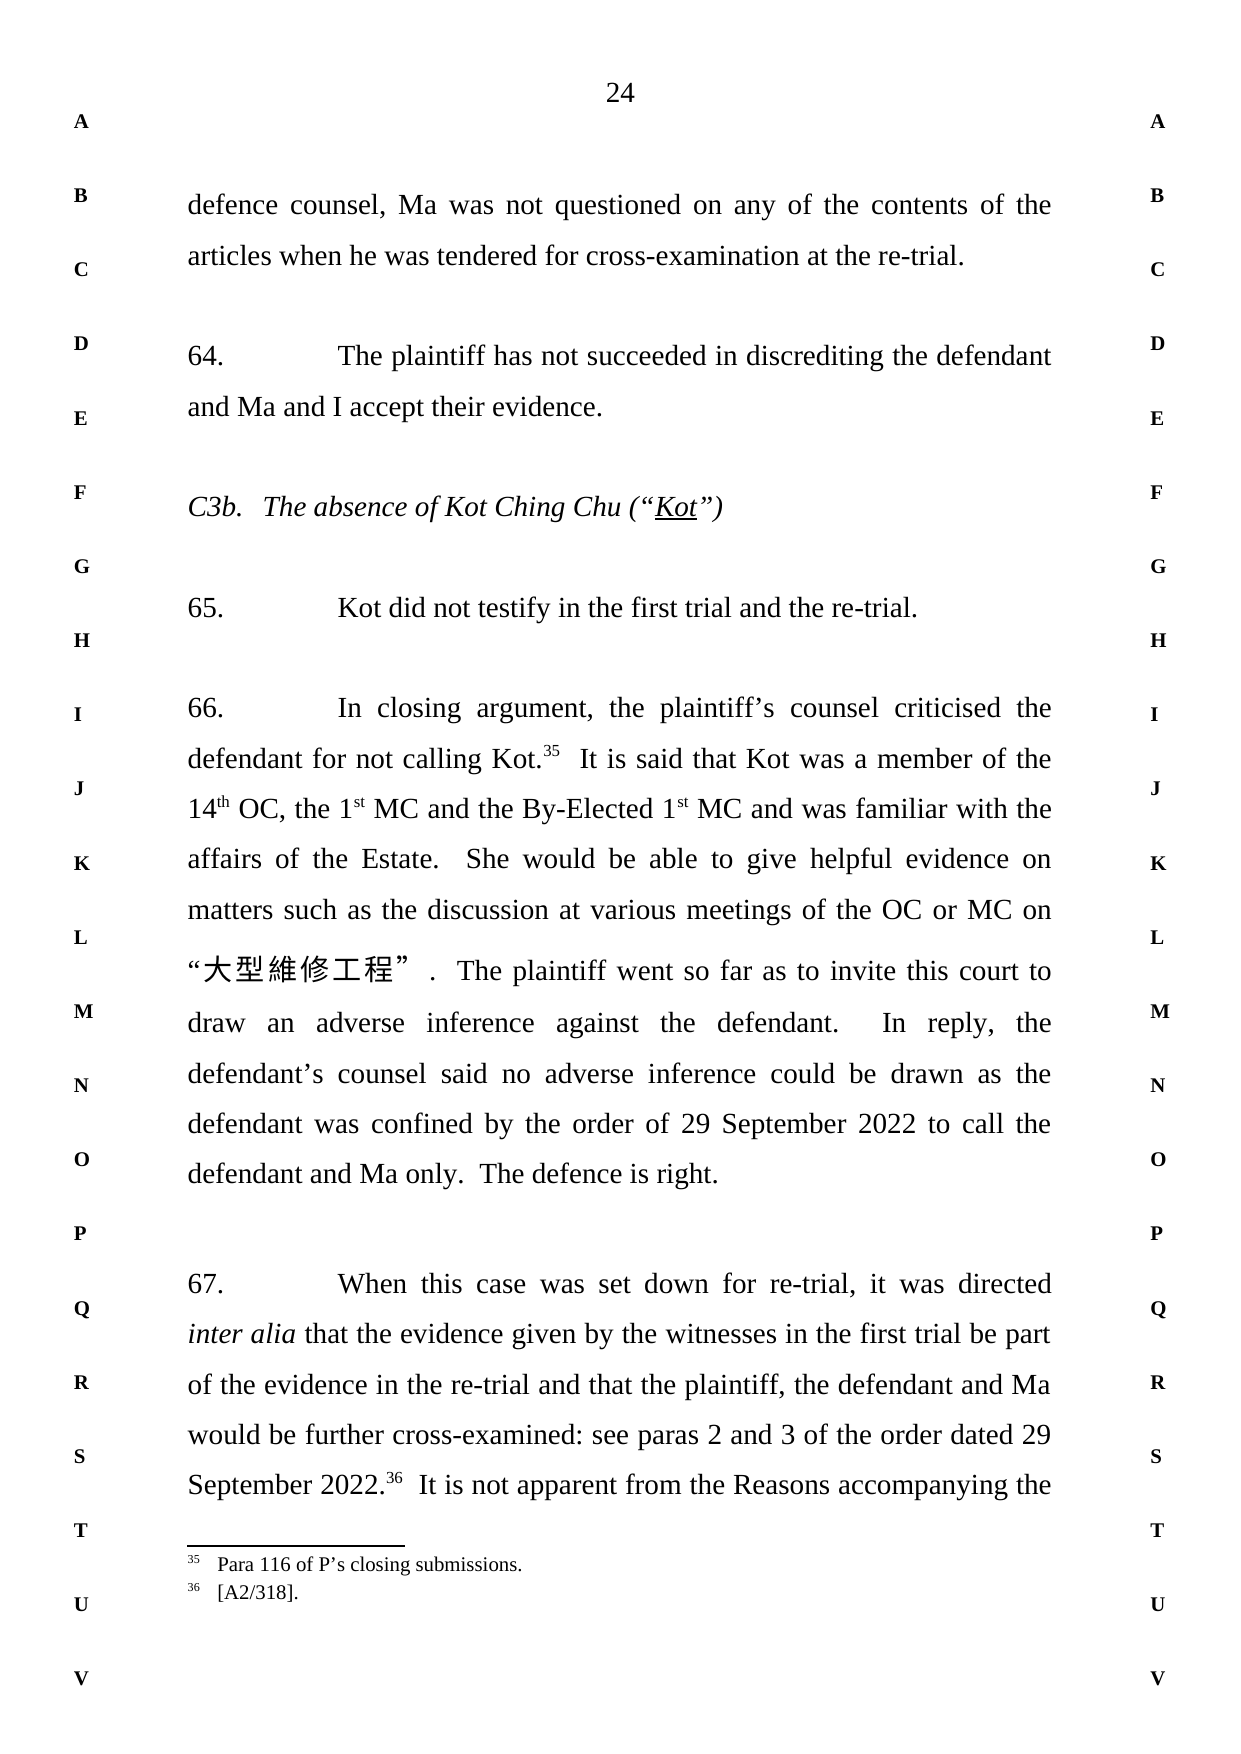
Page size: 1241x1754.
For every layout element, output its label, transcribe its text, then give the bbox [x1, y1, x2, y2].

list The plaintiff has not succeeded in discrediting the defendant and Ma and I accept their evidence. [187, 338, 1053, 422]
text C3b. The absence of Kot Ching Chu (“Kot”) [187, 489, 1053, 523]
list Kot did not testify in the first trial and the re-trial. [187, 590, 1053, 623]
list In closing argument, the plaintiff’s counsel criticised the defendant for not calling Kot. It is said that Kot was a member of the 14th OC, the 1st MC and the By-Elected 1st MC and was familiar with the affairs of the Estate. She would be able to give helpful evidence on matters such as the discussion at various meetings of the OC or MC on “大型維修工程”. The plaintiff went so far as to invite this court to draw an adverse inference against the defendant. In reply, the defendant’s counsel said no adverse inference could be drawn as the defendant was confined by the order of 29 September 2022 to call the defendant and Ma only. The defence is right. [187, 691, 1053, 1190]
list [187, 187, 1053, 271]
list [187, 1266, 1053, 1501]
